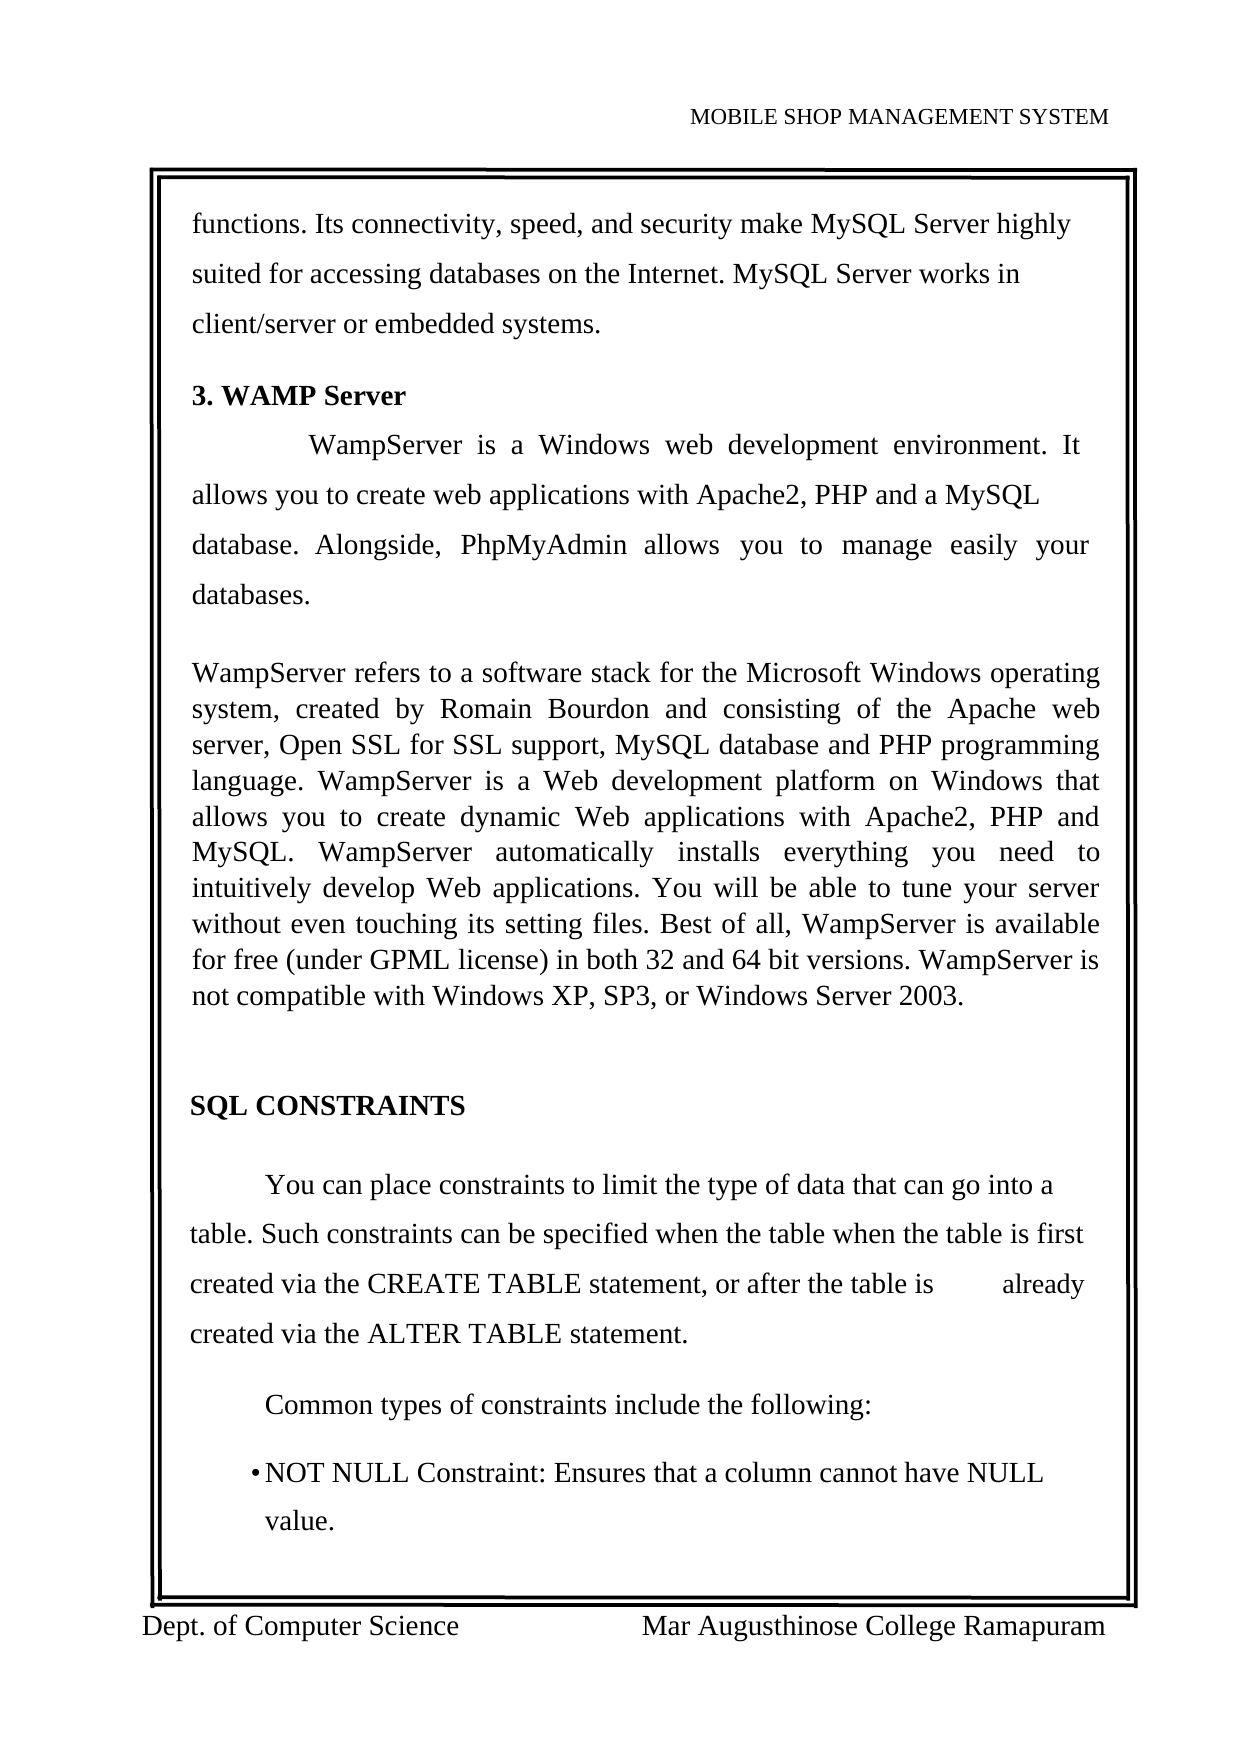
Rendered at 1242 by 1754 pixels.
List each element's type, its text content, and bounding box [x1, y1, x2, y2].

text databases. [192, 577, 1109, 610]
text client/server or embedded systems. [192, 306, 1109, 339]
text database. Alongside, PhpMyAdmin allows you to manage easily your [192, 527, 1109, 561]
list NOT NULL Constraint: Ensures that a column cannot have NULL value. [250, 1455, 1045, 1537]
text WampServer refers to a software stack for the Microsoft Windows operating system, created by Romain Bourdon and consisting of the Apache web server, Open SSL for SSL support, MySQL database and PHP programming language. WampServer is a Web development platform on Windows that allows you to create dynamic Web applications with Apache2, PHP and MySQL. WampServer automatically installs everything you need to intuitively develop Web applications. You will be able to tune your server without even touching its setting files. Best of all, WampServer is available for free (under GPML license) in both 32 and 64 bit versions. WampServer is not compatible with Windows XP, SP3, or Windows Server 2003. [192, 655, 1101, 1011]
text MOBILE SHOP MANAGEMENT SYSTEM [142, 103, 1109, 130]
text suited for accessing databases on the Internet. MySQL Server works in [192, 256, 1109, 290]
text You can place constraints to limit the type of data that can go into a [264, 1167, 1109, 1200]
text 3. WAMP Server [192, 378, 1109, 412]
text allows you to create web applications with Apache2, PHP and a MySQL [192, 477, 1109, 511]
text Common types of constraints include the following: [264, 1387, 1109, 1421]
text table. Such constraints can be specified when the table when the table is first [189, 1217, 1109, 1250]
text created via the ALTER TABLE statement. [189, 1316, 1109, 1350]
text WampServer is a Windows web development environment. It [308, 427, 1109, 461]
text Dept. of Computer Science Mar Augusthinose College Ramapuram [142, 1608, 1109, 1642]
text functions. Its connectivity, speed, and security make MySQL Server highly [192, 206, 1109, 240]
text SQL CONSTRAINTS [189, 1088, 1109, 1122]
text created via the CREATE TABLE statement, or after the table is already [189, 1266, 1109, 1300]
